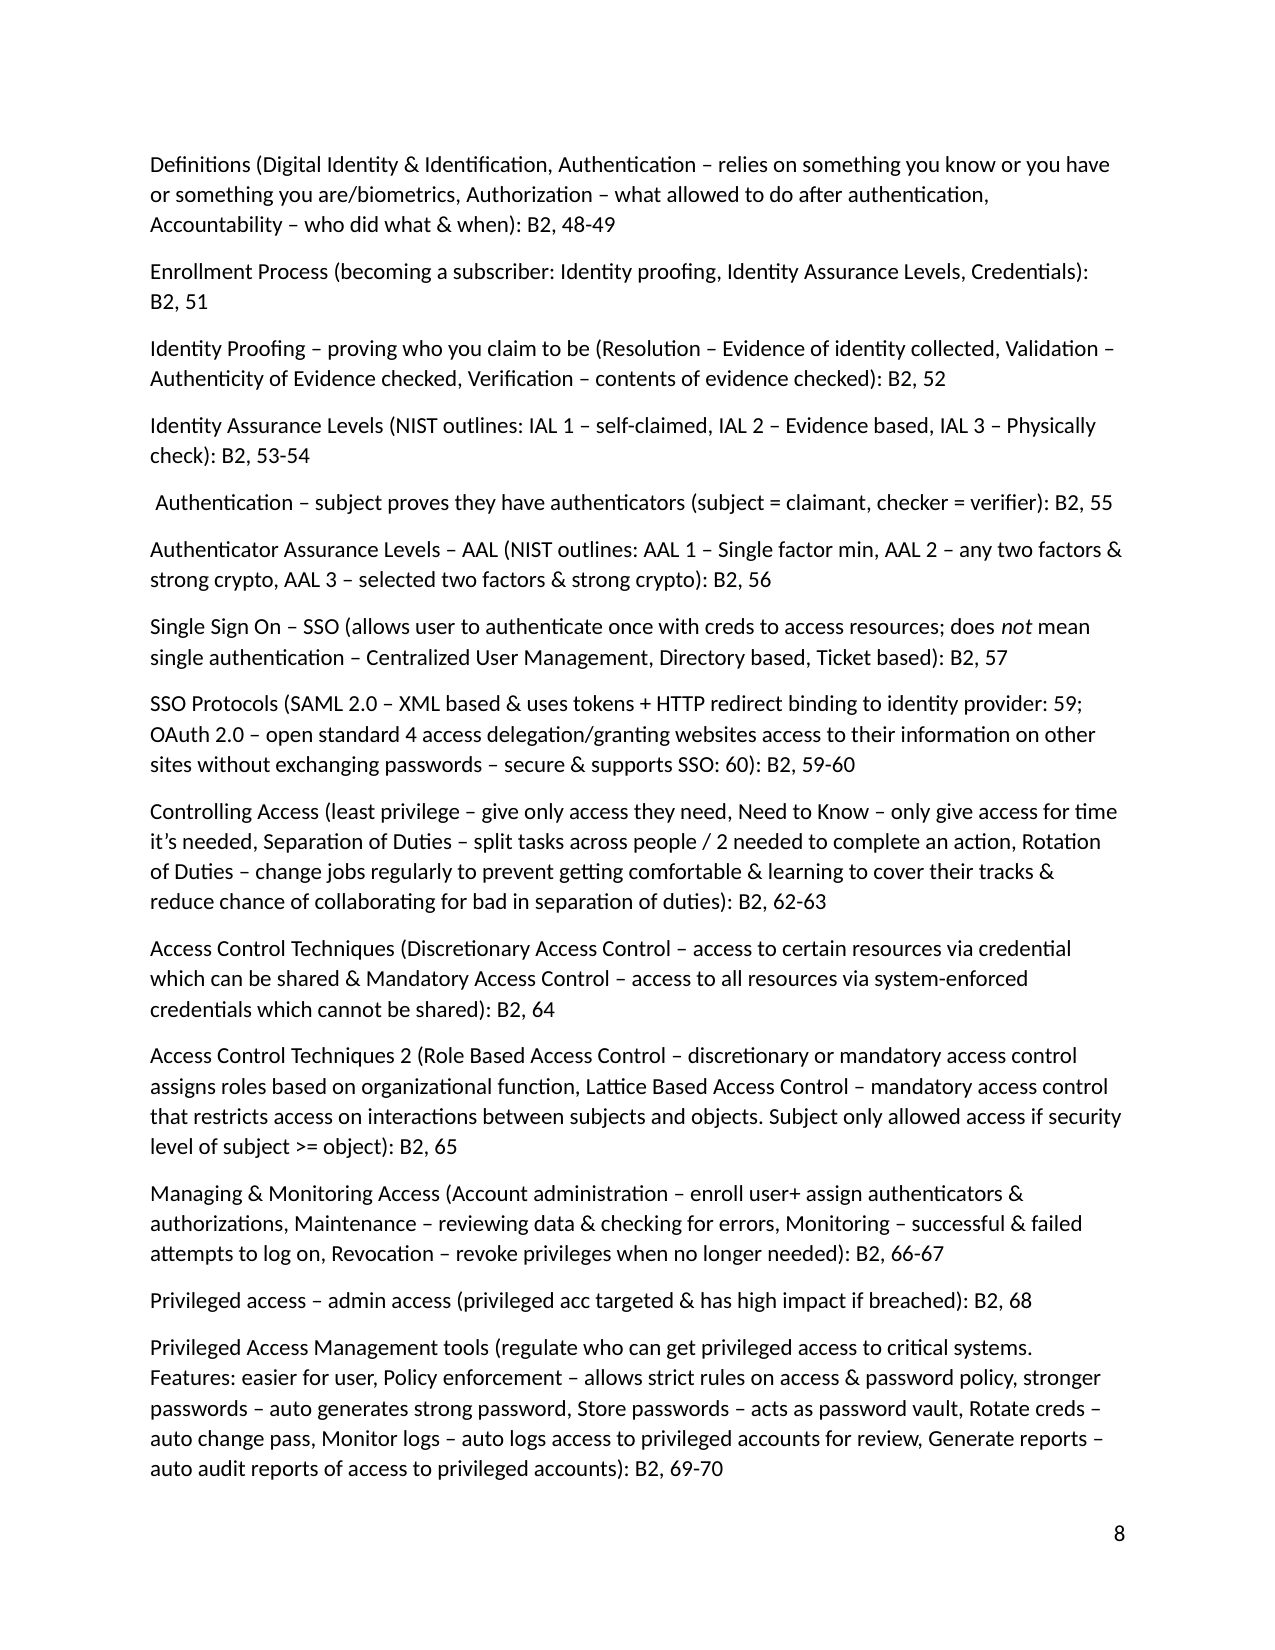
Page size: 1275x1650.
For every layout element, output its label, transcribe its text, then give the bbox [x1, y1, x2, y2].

text Privileged Access Management tools (regulate who can get privileged access to critical systems. Features: easier for user, Policy enforcement – allows strict rules on access & password policy, stronger passwords – auto generates strong password, Store passwords – acts as password vault, Rotate creds – auto change pass, Monitor logs – auto logs access to privileged accounts for review, Generate reports – auto audit reports of access to privileged accounts): B2, 69-70 [150, 1333, 1125, 1482]
text Identity Proofing – proving who you claim to be (Resolution – Evidence of identity collected, Validation – Authenticity of Evidence checked, Verification – contents of evidence checked): B2, 52 [150, 334, 1125, 393]
text Controlling Access (least privilege – give only access they need, Need to Know – only give access for time it’s needed, Separation of Duties – split tasks across people / 2 needed to complete an action, Rotation of Duties – change jobs regularly to prevent getting comfortable & learning to cover their tracks & reduce chance of collaborating for bad in separation of duties): B2, 62-63 [150, 797, 1125, 916]
text Authentication – subject proves they have authenticators (subject = claimant, checker = verifier): B2, 55 [150, 488, 1125, 517]
text Identity Assurance Levels (NIST outlines: IAL 1 – self-claimed, IAL 2 – Evidence based, IAL 3 – Physically check): B2, 53-54 [150, 411, 1125, 470]
text Single Sign On – SSO (allows user to authenticate once with creds to access resources; does not mean single authentication – Centralized User Management, Directory based, Ticket based): B2, 57 [150, 612, 1125, 671]
text Authenticator Assurance Levels – AAL (NIST outlines: AAL 1 – Single factor min, AAL 2 – any two factors & strong crypto, AAL 3 – selected two factors & strong crypto): B2, 56 [150, 535, 1125, 594]
text Access Control Techniques (Discretionary Access Control – access to certain resources via credential which can be shared & Mandatory Access Control – access to all resources via system-enforced credentials which cannot be shared): B2, 64 [150, 934, 1125, 1023]
text Privileged access – admin access (privileged acc targeted & has high impact if breached): B2, 68 [150, 1286, 1125, 1314]
text SSO Protocols (SAML 2.0 – XML based & uses tokens + HTTP redirect binding to identity provider: 59; OAuth 2.0 – open standard 4 access delegation/granting websites access to their information on other sites without exchanging passwords – secure & supports SSO: 60): B2, 59-60 [150, 689, 1125, 778]
text Enrollment Process (becoming a subscriber: Identity proofing, Identity Assurance Levels, Credentials): B2, 51 [150, 257, 1125, 316]
text Definitions (Digital Identity & Identification, Authentication – relies on something you know or you have or something you are/biometrics, Authorization – what allowed to do after authentication, Accountability – who did what & when): B2, 48-49 [150, 150, 1125, 238]
text Access Control Techniques 2 (Role Based Access Control – discretionary or mandatory access control assigns roles based on organizational function, Lattice Based Access Control – mandatory access control that restricts access on interactions between subjects and objects. Subject only allowed access if security level of subject >= object): B2, 65 [150, 1042, 1125, 1160]
text Managing & Monitoring Access (Account administration – enroll user+ assign authenticators & authorizations, Maintenance – reviewing data & checking for errors, Monitoring – successful & failed attempts to log on, Revocation – revoke privileges when no longer needed): B2, 66-67 [150, 1179, 1125, 1268]
